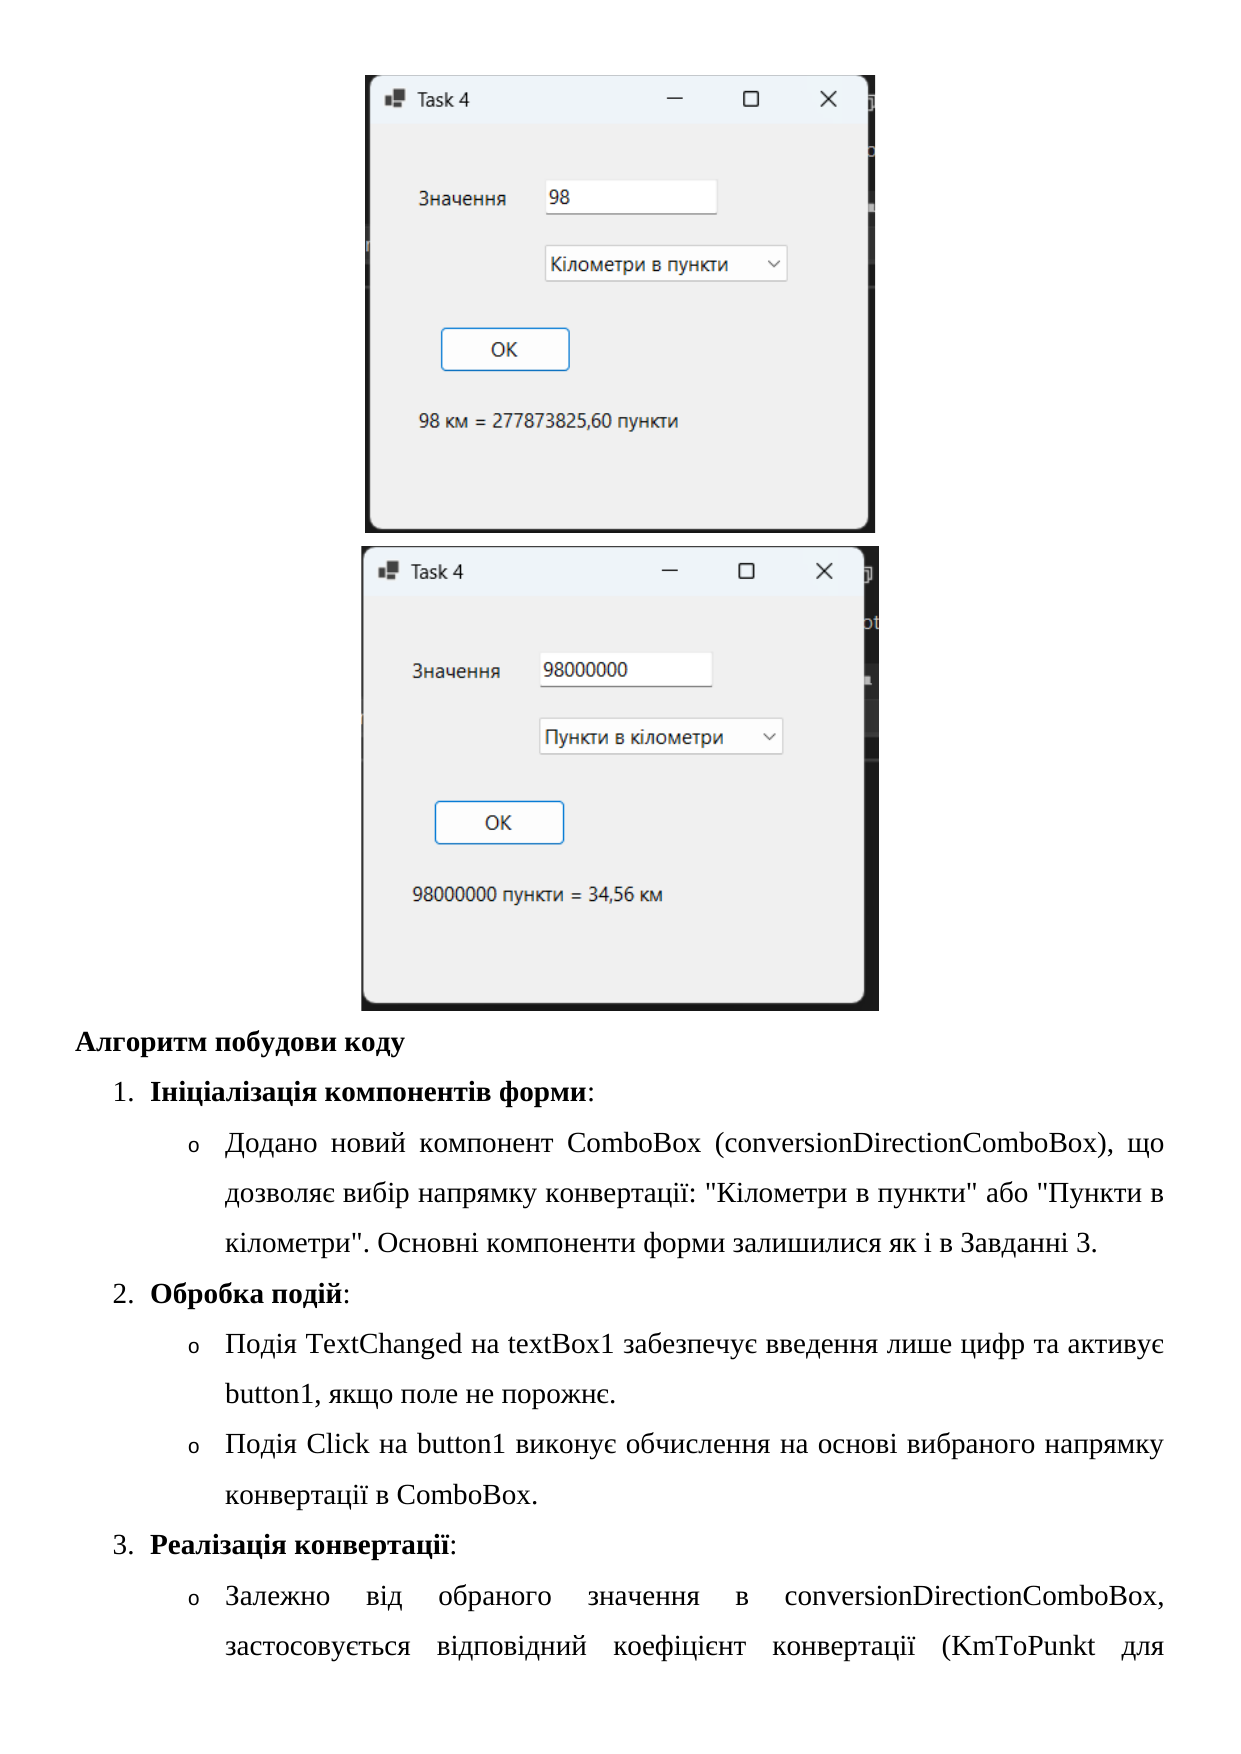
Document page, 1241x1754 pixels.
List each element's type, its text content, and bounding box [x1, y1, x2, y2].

list Подія Click на button1 виконує обчислення на основі вибраного напрямку конвертації в ComboBox. [187, 1427, 1165, 1511]
picture [361, 546, 879, 1011]
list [187, 1578, 1165, 1661]
list Реалізація конвертації: [112, 1527, 1165, 1561]
list Подія TextChanged на textBox1 забезпечує введення лише цифр та активує button1, якщо поле не порожнє. [187, 1326, 1165, 1410]
text Алгоритм побудови коду [75, 1024, 1165, 1058]
list Ініціалізація компонентів форми: [112, 1074, 1165, 1108]
list Додано новий компонент ComboBox (conversionDirectionComboBox), що дозволяє вибір напрямку конвертації: "Кілометри в пункти" або "Пункти в кілометри". Основні компоненти форми залишилися як і в Завданні 3. [187, 1125, 1165, 1259]
list Обробка подій: [112, 1276, 1165, 1309]
picture [365, 75, 876, 533]
